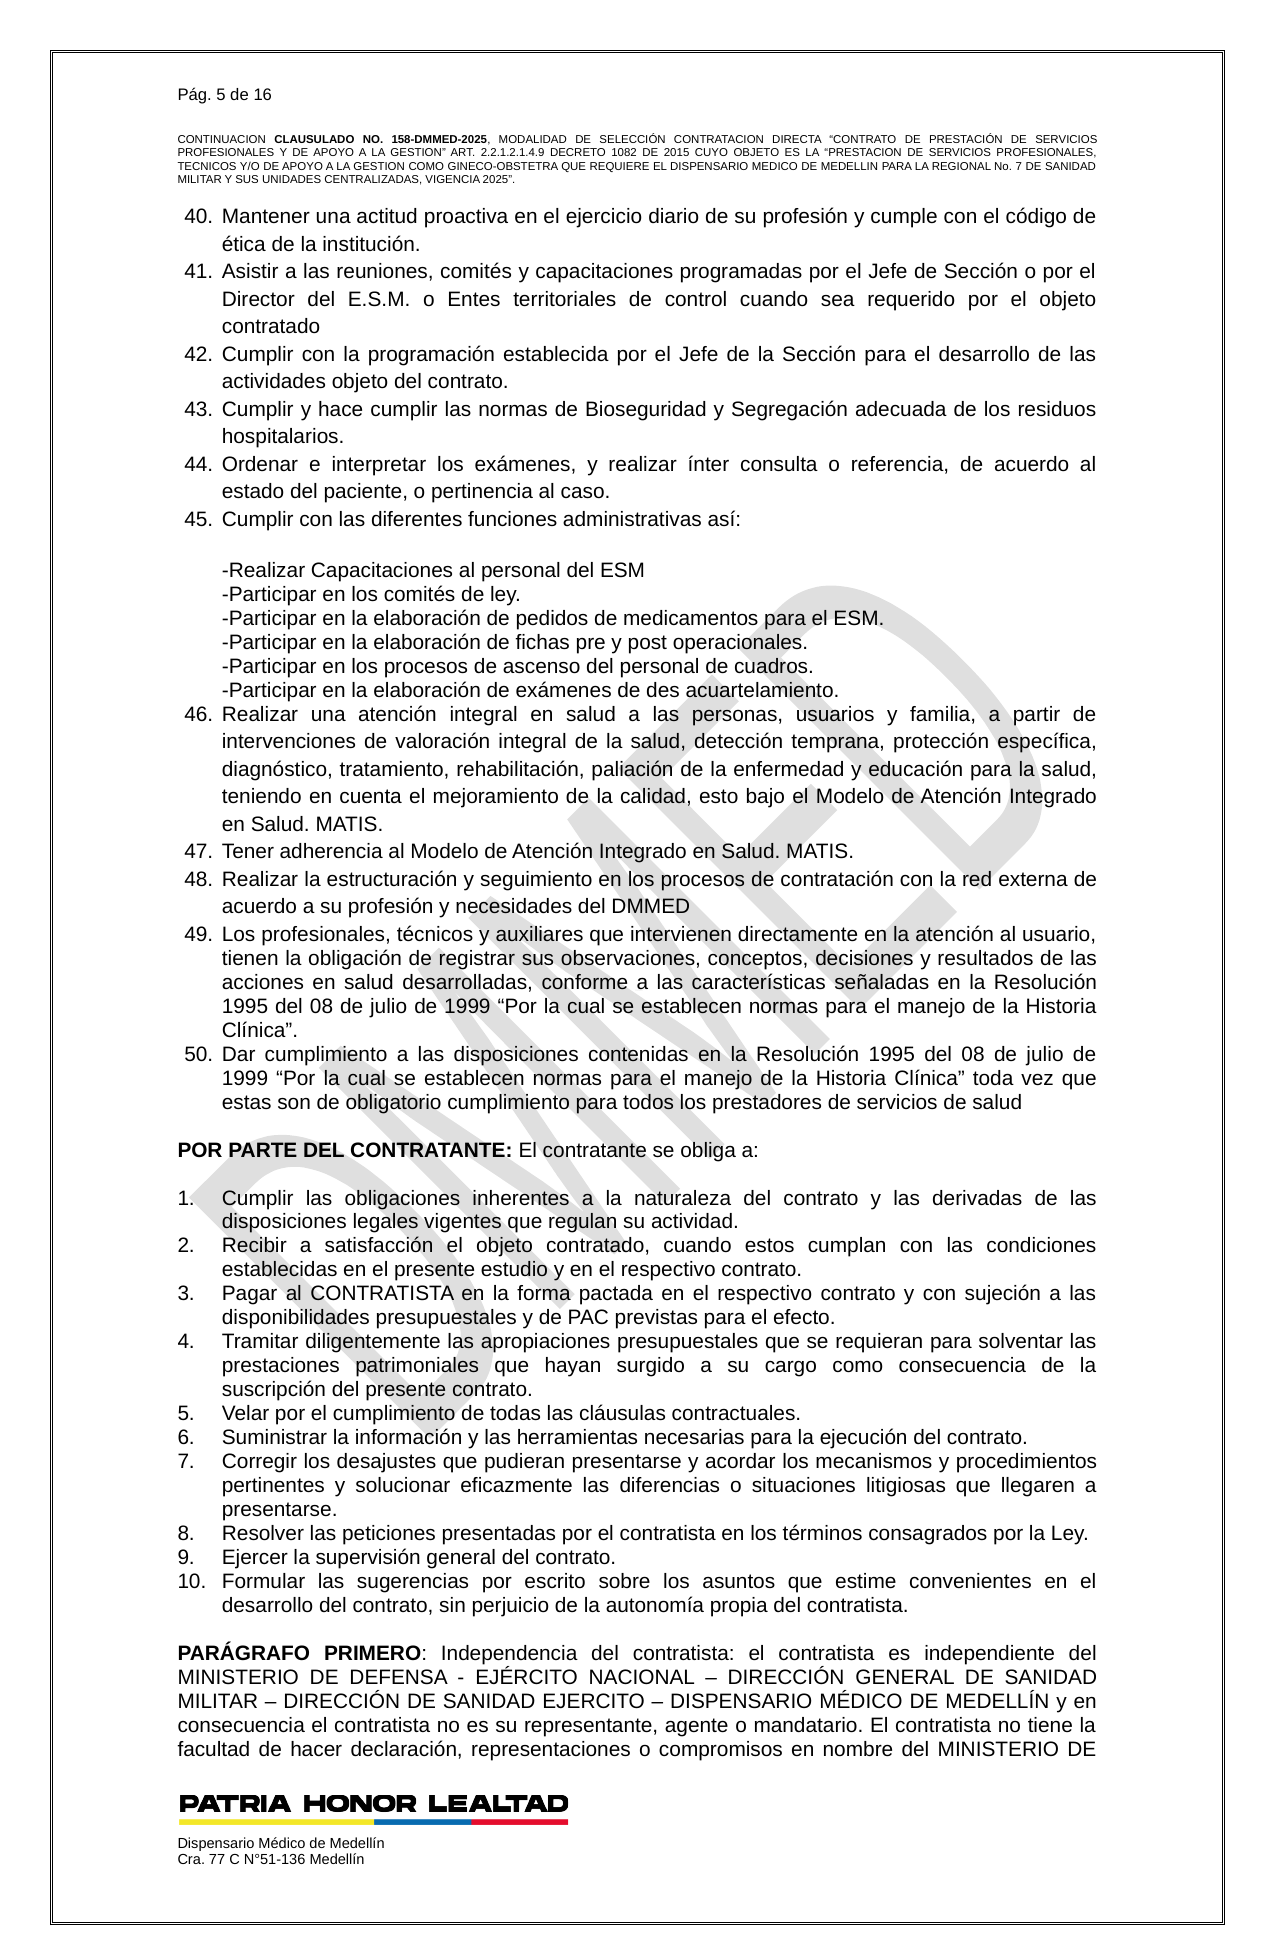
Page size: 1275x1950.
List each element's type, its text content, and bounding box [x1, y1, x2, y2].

picture [179, 1795, 569, 1825]
list Velar por el cumplimiento de todas las cláusulas contractuales. [177, 1401, 1098, 1425]
list Realizar una atención integral en salud a las personas, usuarios y familia, a partir de intervenciones de valoración integral de la salud, detección temprana, protección específica, diagnóstico, tratamiento, rehabilitación, paliación de la enfermedad y educación para la salud, teniendo en cuenta el mejoramiento de la calidad, esto bajo el Modelo de Atención Integrado en Salud. MATIS. [184, 702, 1098, 836]
list Cumplir con la programación establecida por el Jefe de la Sección para el desarrollo de las actividades objeto del contrato. [184, 342, 1098, 393]
list Realizar la estructuración y seguimiento en los procesos de contratación con la red externa de acuerdo a su profesión y necesidades del DMMED [184, 867, 1098, 918]
list Cumplir las obligaciones inherentes a la naturaleza del contrato y las derivadas de las disposiciones legales vigentes que regulan su actividad. [177, 1185, 1098, 1233]
text -Realizar Capacitaciones al personal del ESM [222, 558, 1098, 582]
list Dar cumplimiento a las disposiciones contenidas en la Resolución 1995 del 08 de julio de 1999 “Por la cual se establecen normas para el manejo de la Historia Clínica” toda vez que estas son de obligatorio cumplimiento para todos los prestadores de servicios de salud [184, 1042, 1098, 1113]
list Tener adherencia al Modelo de Atención Integrado en Salud. MATIS. [184, 839, 1098, 863]
list Mantener una actitud proactiva en el ejercicio diario de su profesión y cumple con el código de ética de la institución. [184, 204, 1098, 256]
text -Participar en la elaboración de pedidos de medicamentos para el ESM. [222, 606, 1098, 630]
list Ordenar e interpretar los exámenes, y realizar ínter consulta o referencia, de acuerdo al estado del paciente, o pertinencia al caso. [184, 452, 1098, 503]
list Corregir los desajustes que pudieran presentarse y acordar los mecanismos y procedimientos pertinentes y solucionar eficazmente las diferencias o situaciones litigiosas que llegaren a presentarse. [177, 1449, 1098, 1521]
list Resolver las peticiones presentadas por el contratista en los términos consagrados por la Ley. [177, 1521, 1098, 1545]
text -Participar en la elaboración de exámenes de des acuartelamiento. [222, 678, 1098, 702]
text -Participar en los procesos de ascenso del personal de cuadros. [222, 654, 1098, 678]
text -Participar en la elaboración de fichas pre y post operacionales. [222, 630, 1098, 654]
list Ejercer la supervisión general del contrato. [177, 1545, 1098, 1569]
list Recibir a satisfacción el objeto contratado, cuando estos cumplan con las condiciones establecidas en el presente estudio y en el respectivo contrato. [177, 1233, 1098, 1281]
list Suministrar la información y las herramientas necesarias para la ejecución del contrato. [177, 1425, 1098, 1449]
list Formular las sugerencias por escrito sobre los asuntos que estime convenientes en el desarrollo del contrato, sin perjuicio de la autonomía propia del contratista. [177, 1569, 1098, 1617]
list Pagar al CONTRATISTA en la forma pactada en el respectivo contrato y con sujeción a las disponibilidades presupuestales y de PAC previstas para el efecto. [177, 1281, 1098, 1329]
text POR PARTE DEL CONTRATANTE: El contratante se obliga a: [177, 1137, 1098, 1161]
list Cumplir con las diferentes funciones administrativas así: [184, 507, 1098, 531]
text -Participar en los comités de ley. [222, 582, 1098, 606]
list Cumplir y hace cumplir las normas de Bioseguridad y Segregación adecuada de los residuos hospitalarios. [184, 397, 1098, 448]
list Tramitar diligentemente las apropiaciones presupuestales que se requieran para solventar las prestaciones patrimoniales que hayan surgido a su cargo como consecuencia de la suscripción del presente contrato. [177, 1329, 1098, 1401]
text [177, 1641, 1098, 1760]
list Asistir a las reuniones, comités y capacitaciones programadas por el Jefe de Sección o por el Director del E.S.M. o Entes territoriales de control cuando sea requerido por el objeto contratado [184, 259, 1098, 338]
list Los profesionales, técnicos y auxiliares que intervienen directamente en la atención al usuario, tienen la obligación de registrar sus observaciones, conceptos, decisiones y resultados de las acciones en salud desarrolladas, conforme a las características señaladas en la Resolución 1995 del 08 de julio de 1999 “Por la cual se establecen normas para el manejo de la Historia Clínica”. [184, 922, 1098, 1042]
